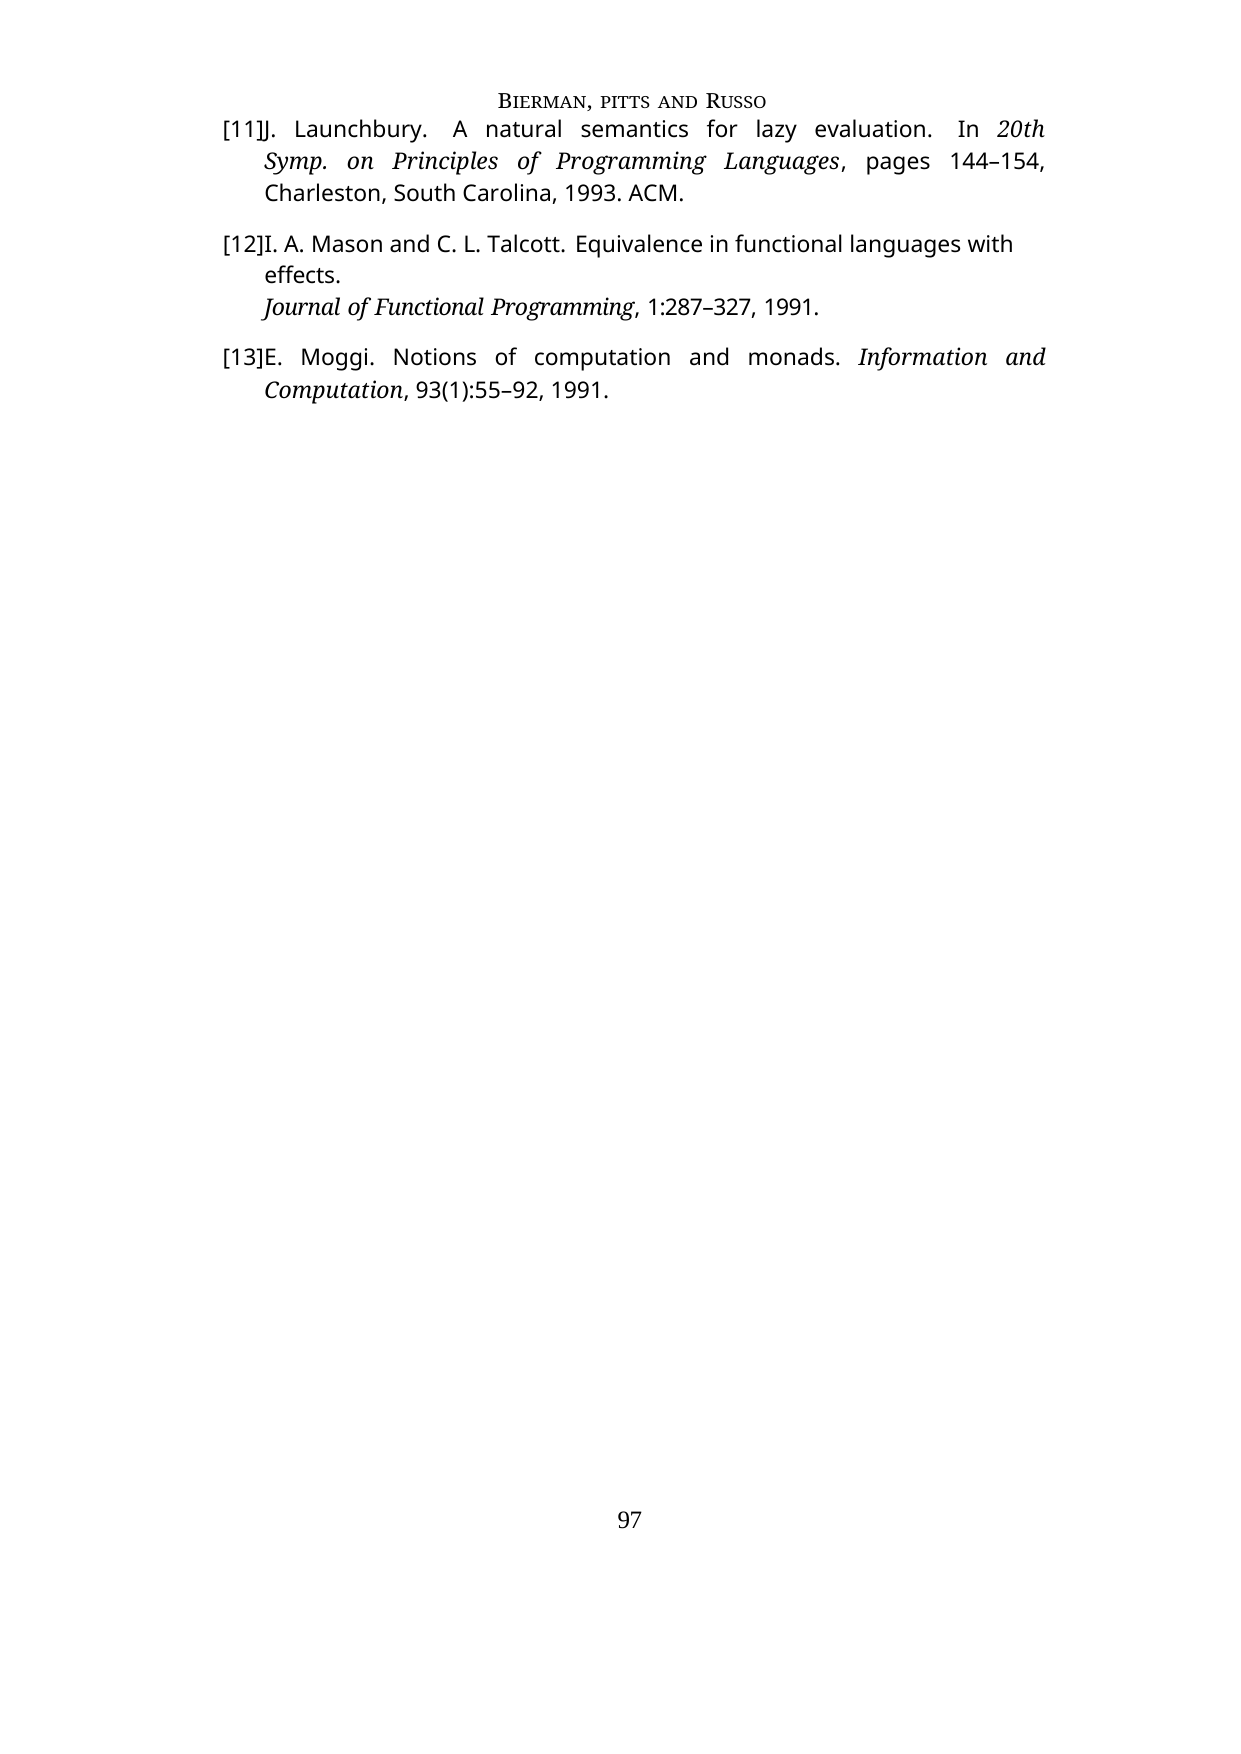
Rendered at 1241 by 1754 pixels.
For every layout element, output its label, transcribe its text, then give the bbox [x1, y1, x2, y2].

list E. Moggi. Notions of computation and monads. Information and Computation, 93(1):55–92, 1991. [222, 341, 1045, 405]
list I. A. Mason and C. L. Talcott. Equivalence in functional languages with effects. [223, 228, 1065, 290]
text Journal of Functional Programming, 1:287–327, 1991. [264, 291, 1065, 322]
list J. Launchbury. A natural semantics for lazy evaluation. In 20th Symp. on Principles of Programming Languages, pages 144–154, Charleston, South Carolina, 1993. ACM. [222, 112, 1046, 208]
